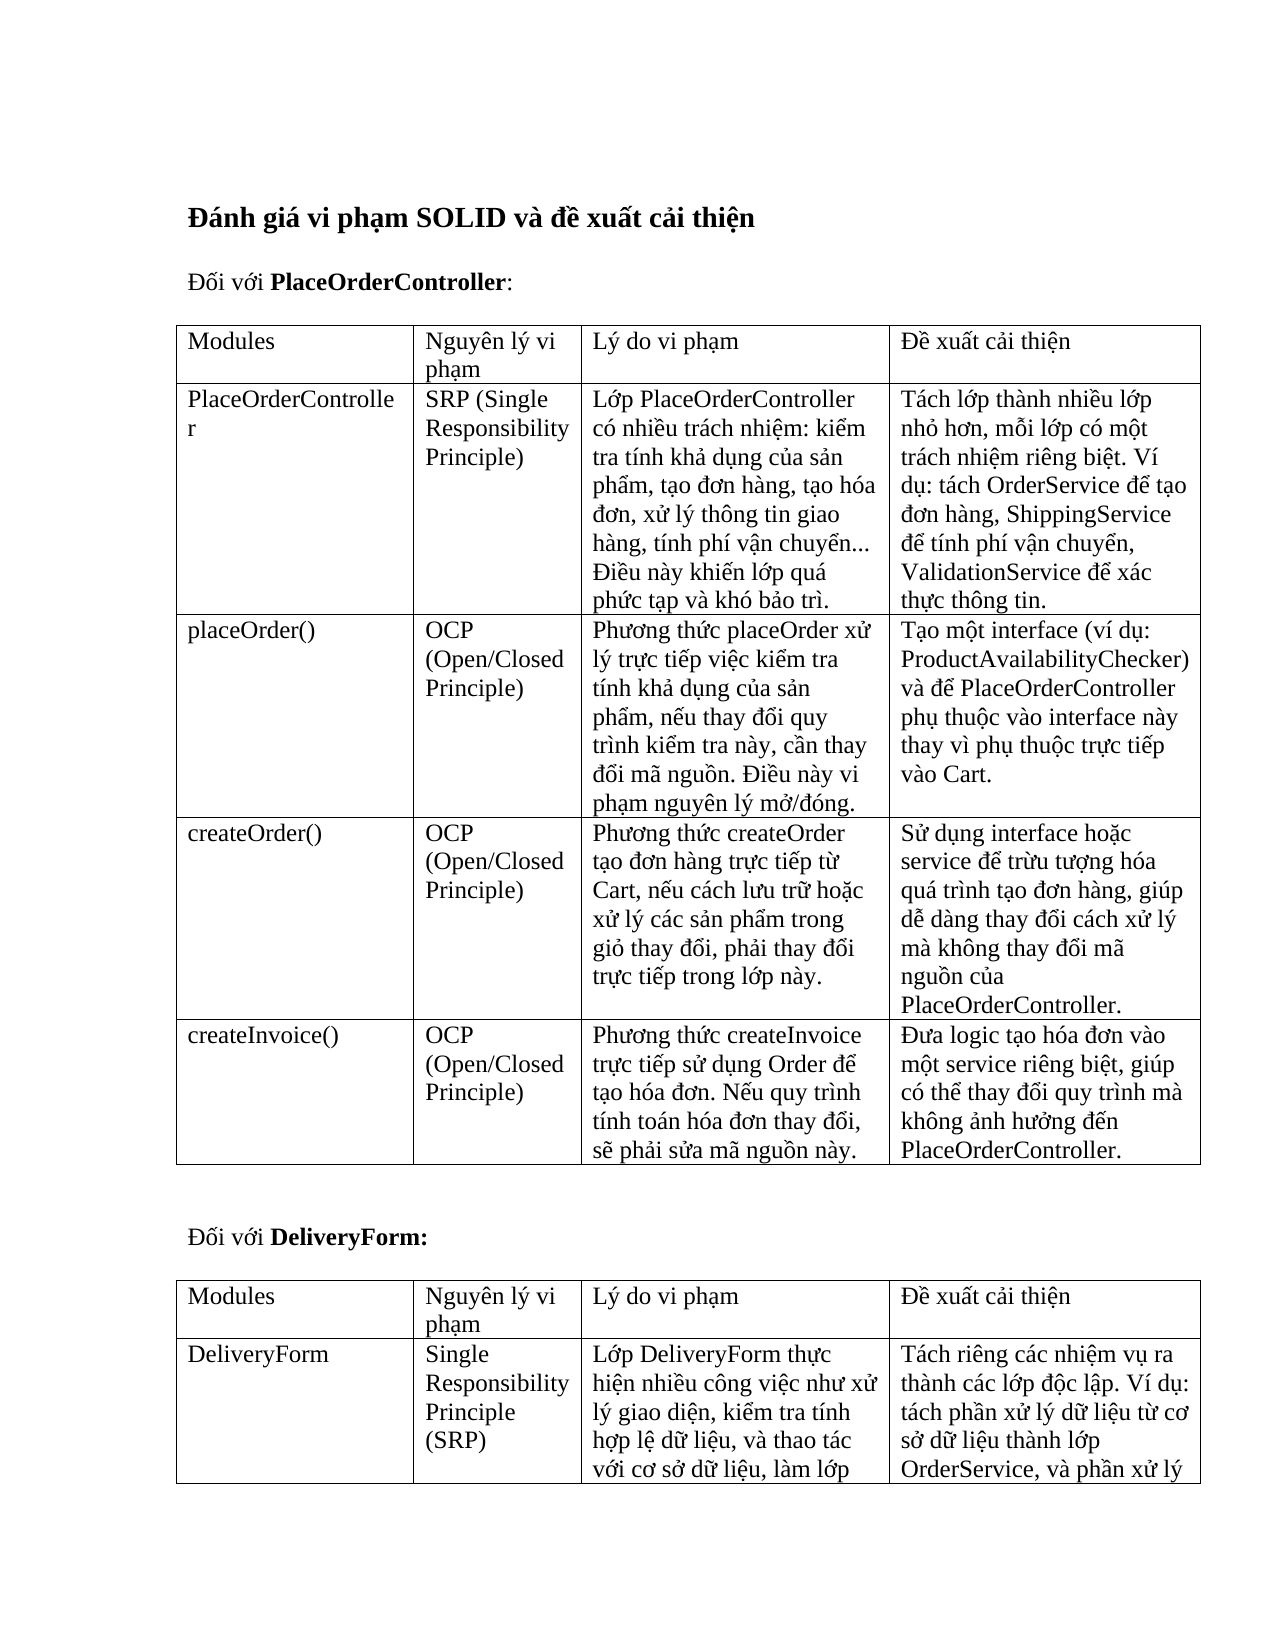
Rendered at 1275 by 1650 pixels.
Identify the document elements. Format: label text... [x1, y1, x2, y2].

table_cell OCP (Open/Closed Principle) [414, 615, 581, 817]
table_cell OCP (Open/Closed Principle) [414, 1020, 581, 1164]
table_cell Đưa logic tạo hóa đơn vào một service riêng biệt, giúp có thể thay đổi quy trình mà không ảnh hưởng đến PlaceOrderController. [890, 1020, 1200, 1164]
table_header Lý do vi phạm [582, 326, 889, 383]
table_header Lý do vi phạm [582, 1281, 889, 1338]
table_cell PlaceOrderController [177, 384, 413, 614]
table_header Modules [177, 326, 413, 383]
table_header Đề xuất cải thiện [890, 326, 1200, 383]
table_cell Phương thức createInvoice trực tiếp sử dụng Order để tạo hóa đơn. Nếu quy trình tính toán hóa đơn thay đổi, sẽ phải sửa mã nguồn này. [582, 1020, 889, 1164]
table_cell OCP (Open/Closed Principle) [414, 818, 581, 1019]
table_cell Lớp PlaceOrderController có nhiều trách nhiệm: kiểm tra tính khả dụng của sản phẩm, tạo đơn hàng, tạo hóa đơn, xử lý thông tin giao hàng, tính phí vận chuyển... Điều này khiến lớp quá phức tạp và khó bảo trì. [582, 384, 889, 614]
table_cell Tách lớp thành nhiều lớp nhỏ hơn, mỗi lớp có một trách nhiệm riêng biệt. Ví dụ: tách OrderService để tạo đơn hàng, ShippingService để tính phí vận chuyển, ValidationService để xác thực thông tin. [890, 384, 1200, 614]
table_header Đề xuất cải thiện [890, 1281, 1200, 1338]
table_header Nguyên lý vi phạm [414, 326, 581, 383]
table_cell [414, 1339, 581, 1483]
table_cell createOrder() [177, 818, 413, 1019]
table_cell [582, 1339, 889, 1483]
text Đối với DeliveryForm: [187, 1222, 1087, 1251]
subtitle Đánh giá vi phạm SOLID và đề xuất cải thiện [187, 200, 1087, 233]
table_cell createInvoice() [177, 1020, 413, 1164]
table_cell Phương thức placeOrder xử lý trực tiếp việc kiểm tra tính khả dụng của sản phẩm, nếu thay đổi quy trình kiểm tra này, cần thay đổi mã nguồn. Điều này vi phạm nguyên lý mở/đóng. [582, 615, 889, 817]
table_cell placeOrder() [177, 615, 413, 817]
table_cell Phương thức createOrder tạo đơn hàng trực tiếp từ Cart, nếu cách lưu trữ hoặc xử lý các sản phẩm trong giỏ thay đổi, phải thay đổi trực tiếp trong lớp này. [582, 818, 889, 1019]
table_cell SRP (Single Responsibility Principle) [414, 384, 581, 614]
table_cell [890, 1339, 1200, 1483]
table_cell Sử dụng interface hoặc service để trừu tượng hóa quá trình tạo đơn hàng, giúp dễ dàng thay đổi cách xử lý mà không thay đổi mã nguồn của PlaceOrderController. [890, 818, 1200, 1019]
table_header Nguyên lý vi phạm [414, 1281, 581, 1338]
table_header Modules [177, 1281, 413, 1338]
table_cell DeliveryForm [177, 1339, 413, 1483]
text Đối với PlaceOrderController: [187, 267, 1087, 296]
table_cell Tạo một interface (ví dụ: ProductAvailabilityChecker) và để PlaceOrderController phụ thuộc vào interface này thay vì phụ thuộc trực tiếp vào Cart. [890, 615, 1200, 817]
